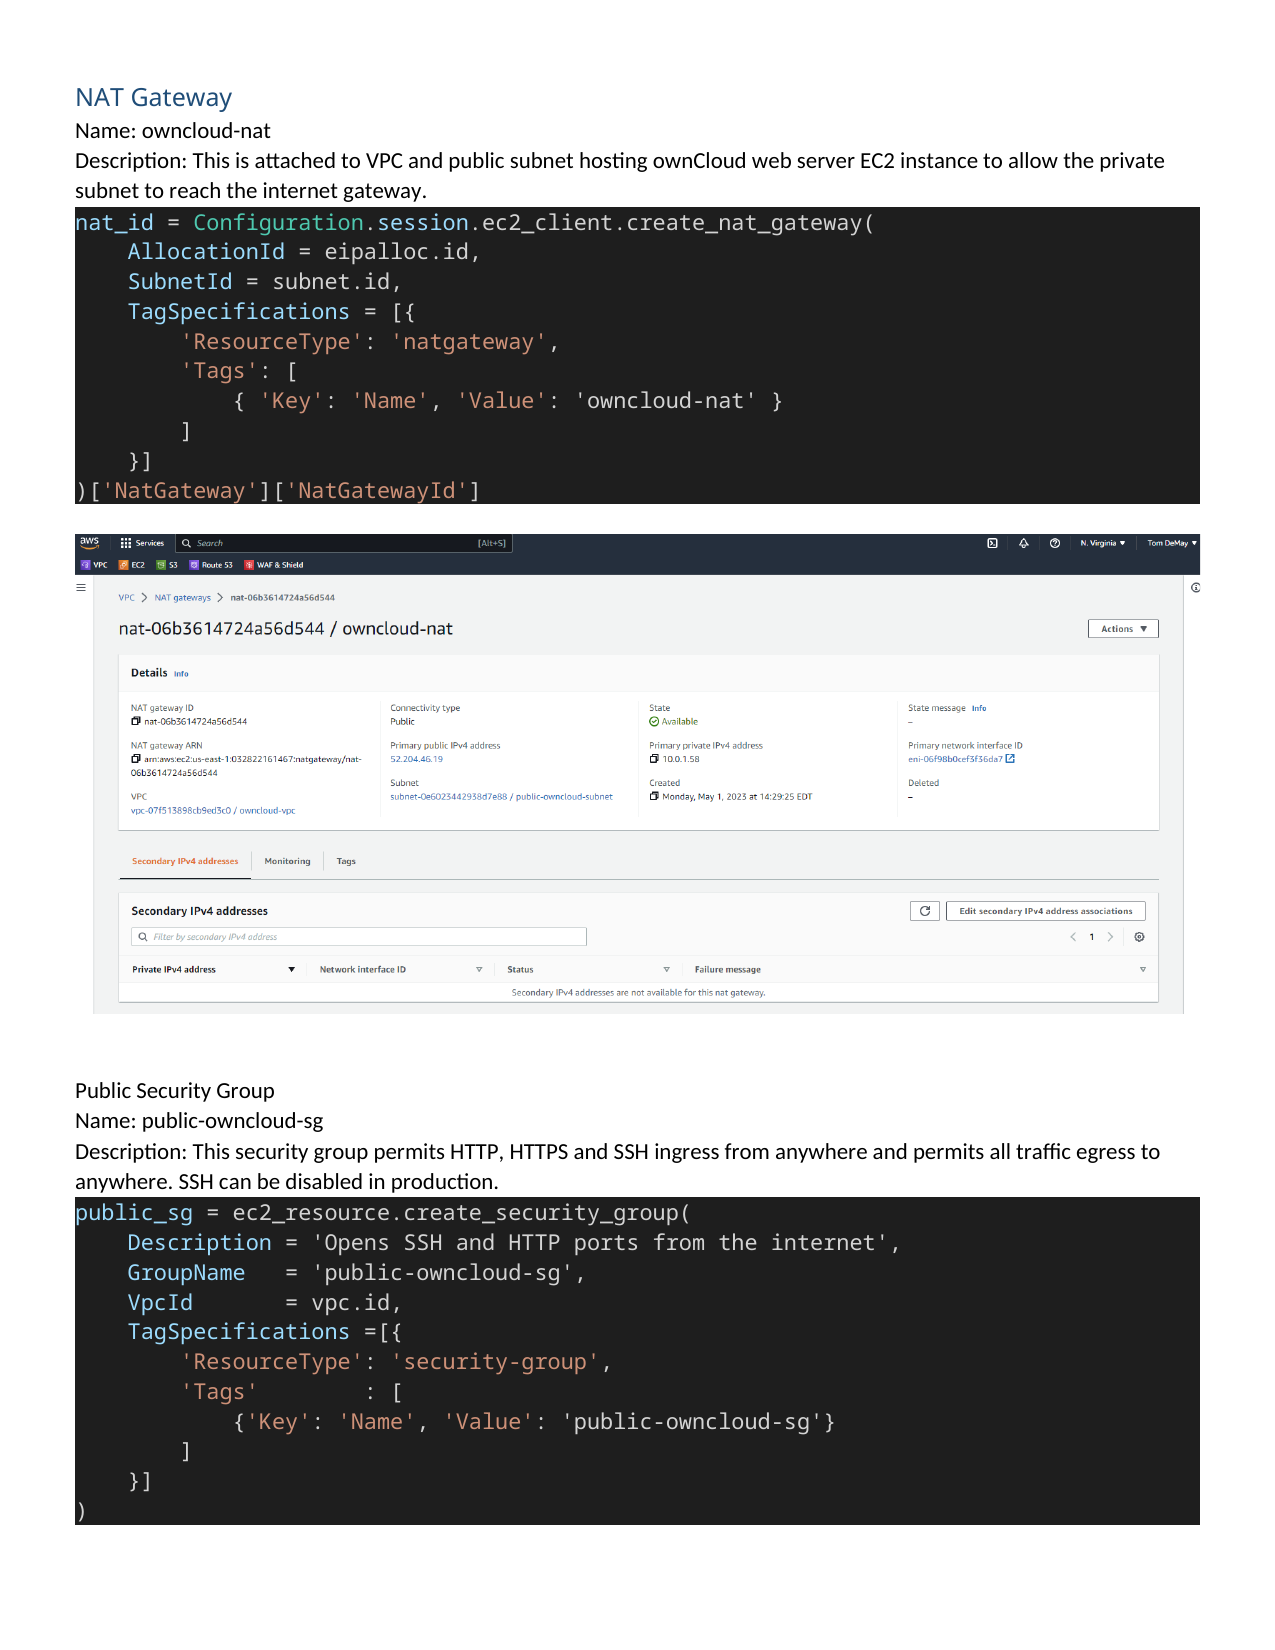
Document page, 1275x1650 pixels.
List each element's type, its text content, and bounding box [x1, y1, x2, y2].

text Description: This security group permits HTTP, HTTPS and SSH ingress from anywhere and permits all traffic egress to anywhere. SSH can be disabled in production. [75, 1137, 1200, 1195]
subtitle NAT Gateway [75, 79, 1200, 113]
text {'Key': 'Name', 'Value': 'public-owncloud-sg'} [75, 1406, 1200, 1436]
text AllocationId = eipalloc.id, [75, 236, 1200, 266]
text { 'Key': 'Name', 'Value': 'owncloud-nat' } [75, 385, 1200, 415]
text 'Tags': [ [75, 356, 1200, 385]
text VpcId = vpc.id, [75, 1287, 1200, 1316]
text TagSpecifications =[{ [75, 1316, 1200, 1346]
text Name: owncloud-nat [75, 116, 1200, 144]
text }] [75, 1465, 1200, 1495]
text TagSpecifications = [{ [75, 296, 1200, 326]
text GroupName = 'public-owncloud-sg', [75, 1257, 1200, 1287]
text }] [75, 445, 1200, 475]
text 'ResourceType': 'natgateway', [75, 326, 1200, 356]
picture [75, 534, 1200, 1014]
text public_sg = ec2_resource.create_security_group( [75, 1197, 1200, 1227]
text ) [75, 1495, 1200, 1525]
text SubnetId = subnet.id, [75, 266, 1200, 296]
text Name: public-owncloud-sg [75, 1107, 1200, 1134]
text 'ResourceType': 'security-group', [75, 1346, 1200, 1376]
text Description = 'Opens SSH and HTTP ports from the internet', [75, 1227, 1200, 1257]
text Description: This is attached to VPC and public subnet hosting ownCloud web server EC2 instance to allow the private subnet to reach the internet gateway. [75, 146, 1200, 204]
text ] [75, 1436, 1200, 1465]
text 'Tags' : [ [75, 1376, 1200, 1406]
text Public Security Group [75, 1076, 1200, 1104]
text ] [75, 415, 1200, 445]
text )['NatGateway']['NatGatewayId'] [75, 475, 1200, 504]
text nat_id = Configuration.session.ec2_client.create_nat_gateway( [75, 207, 1200, 236]
